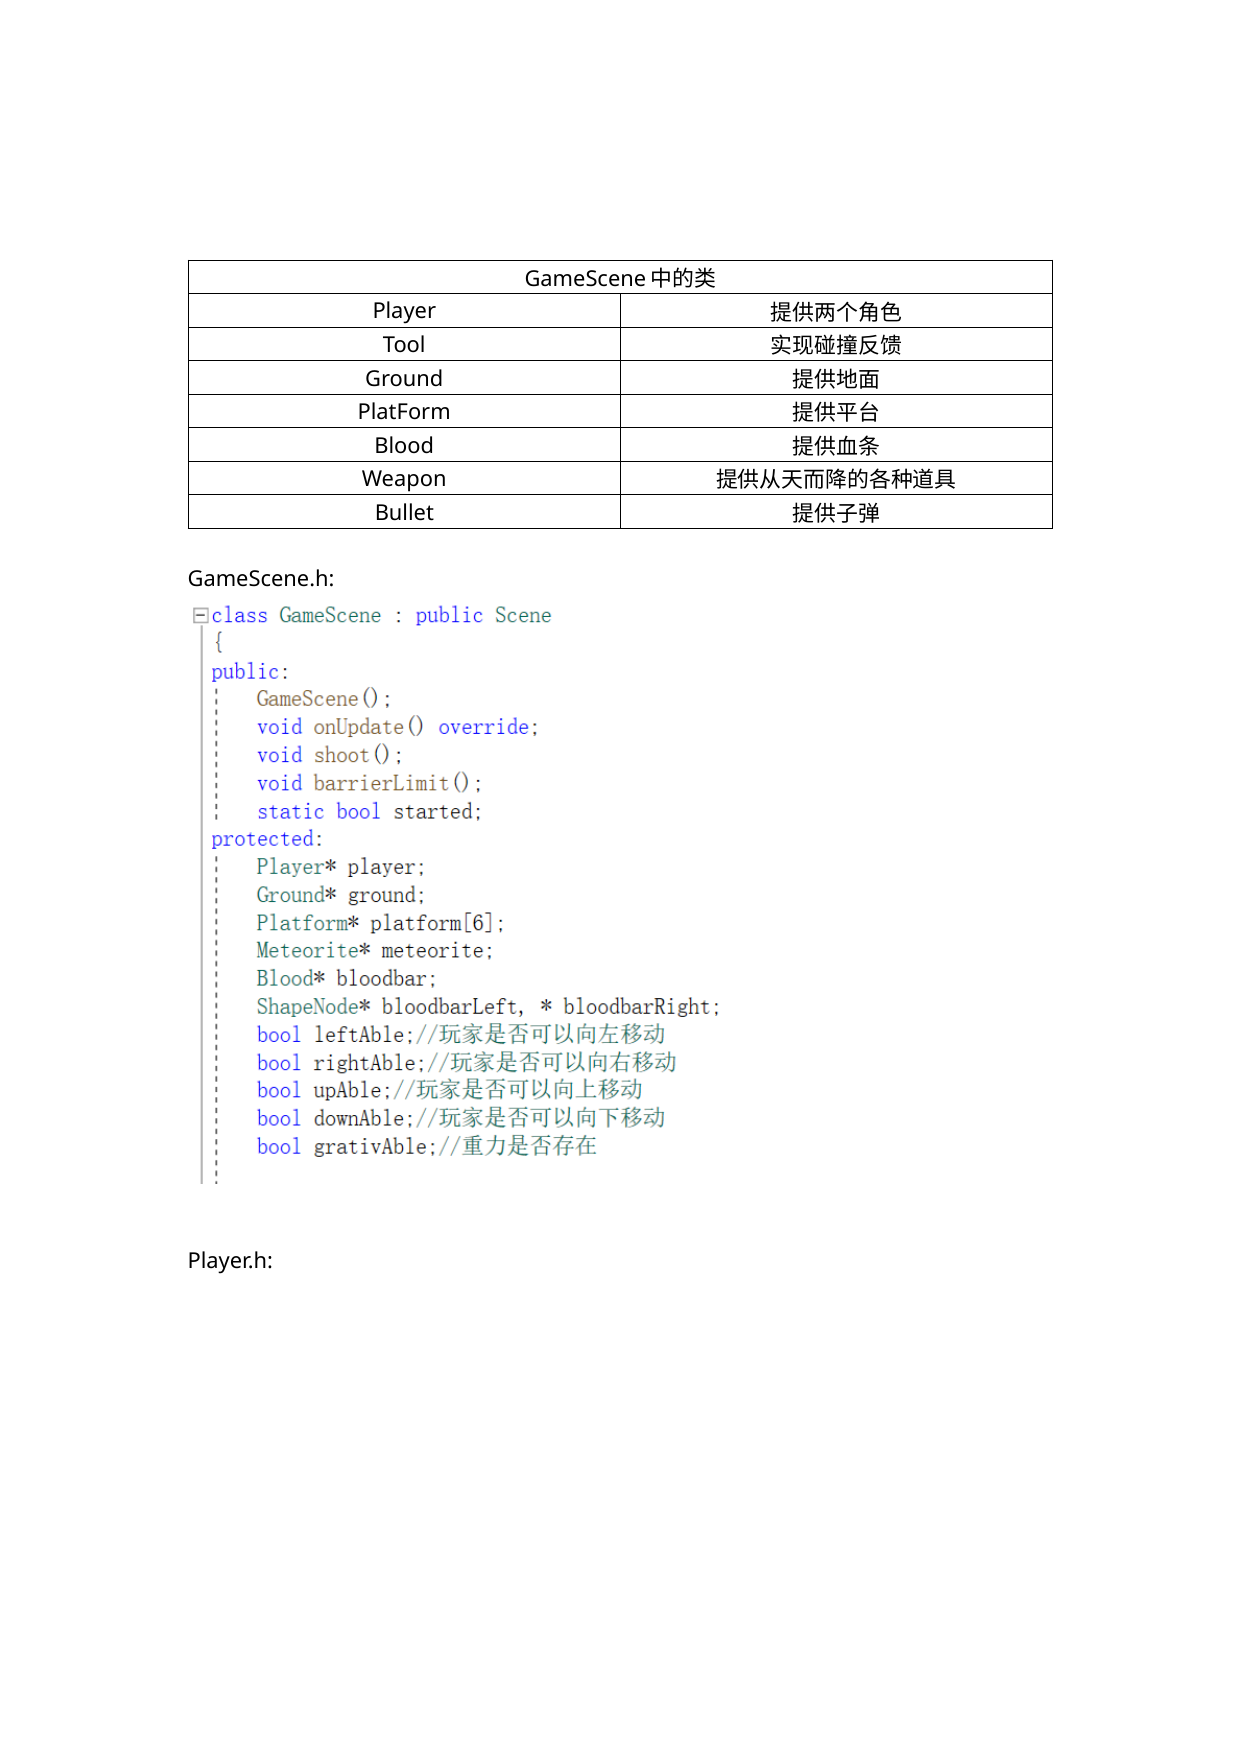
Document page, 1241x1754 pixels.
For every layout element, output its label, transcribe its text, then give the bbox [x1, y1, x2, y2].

table_cell 实现碰撞反馈 [621, 328, 1052, 360]
table_cell Tool [189, 328, 620, 360]
table_cell Bullet [189, 495, 620, 528]
table_cell 提供地面 [621, 361, 1052, 394]
table_cell Weapon [189, 462, 620, 494]
table_cell 提供从天而降的各种道具 [621, 462, 1052, 494]
picture [187, 593, 786, 1184]
table_cell Blood [189, 428, 620, 461]
table_cell Player [189, 294, 620, 327]
text GameScene.h: [187, 561, 1053, 594]
text Player.h: [187, 1244, 1053, 1276]
table_cell 提供子弹 [621, 495, 1052, 528]
table_cell PlatForm [189, 395, 620, 427]
table_cell 提供平台 [621, 395, 1052, 427]
table_cell Ground [189, 361, 620, 394]
table_cell 提供两个角色 [621, 294, 1052, 327]
table_header GameScene中的类 [189, 261, 1052, 293]
table_cell 提供血条 [621, 428, 1052, 461]
